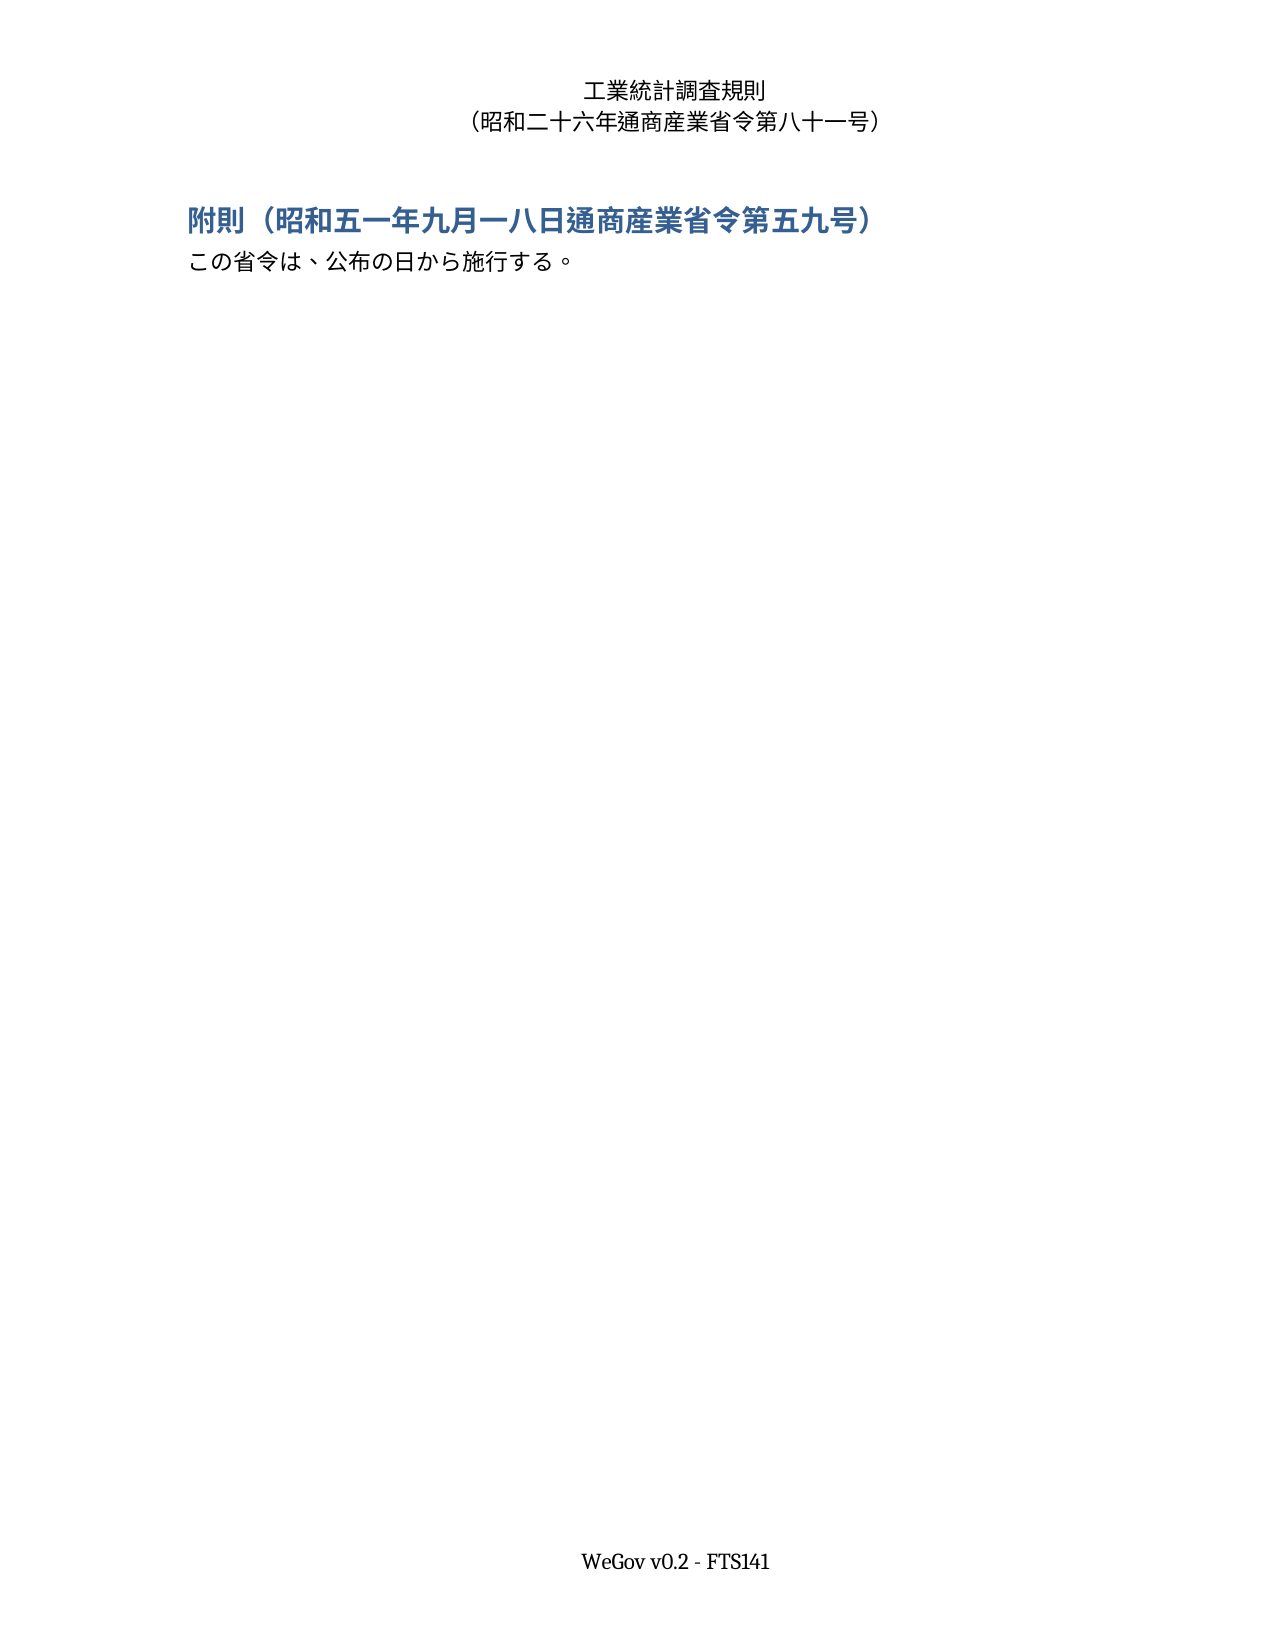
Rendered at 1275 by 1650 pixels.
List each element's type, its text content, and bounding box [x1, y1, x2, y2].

subtitle 附則（昭和五一年九月一八日通商産業省令第五九号） [187, 200, 1087, 240]
text この省令は、公布の日から施行する。 [187, 246, 1087, 277]
